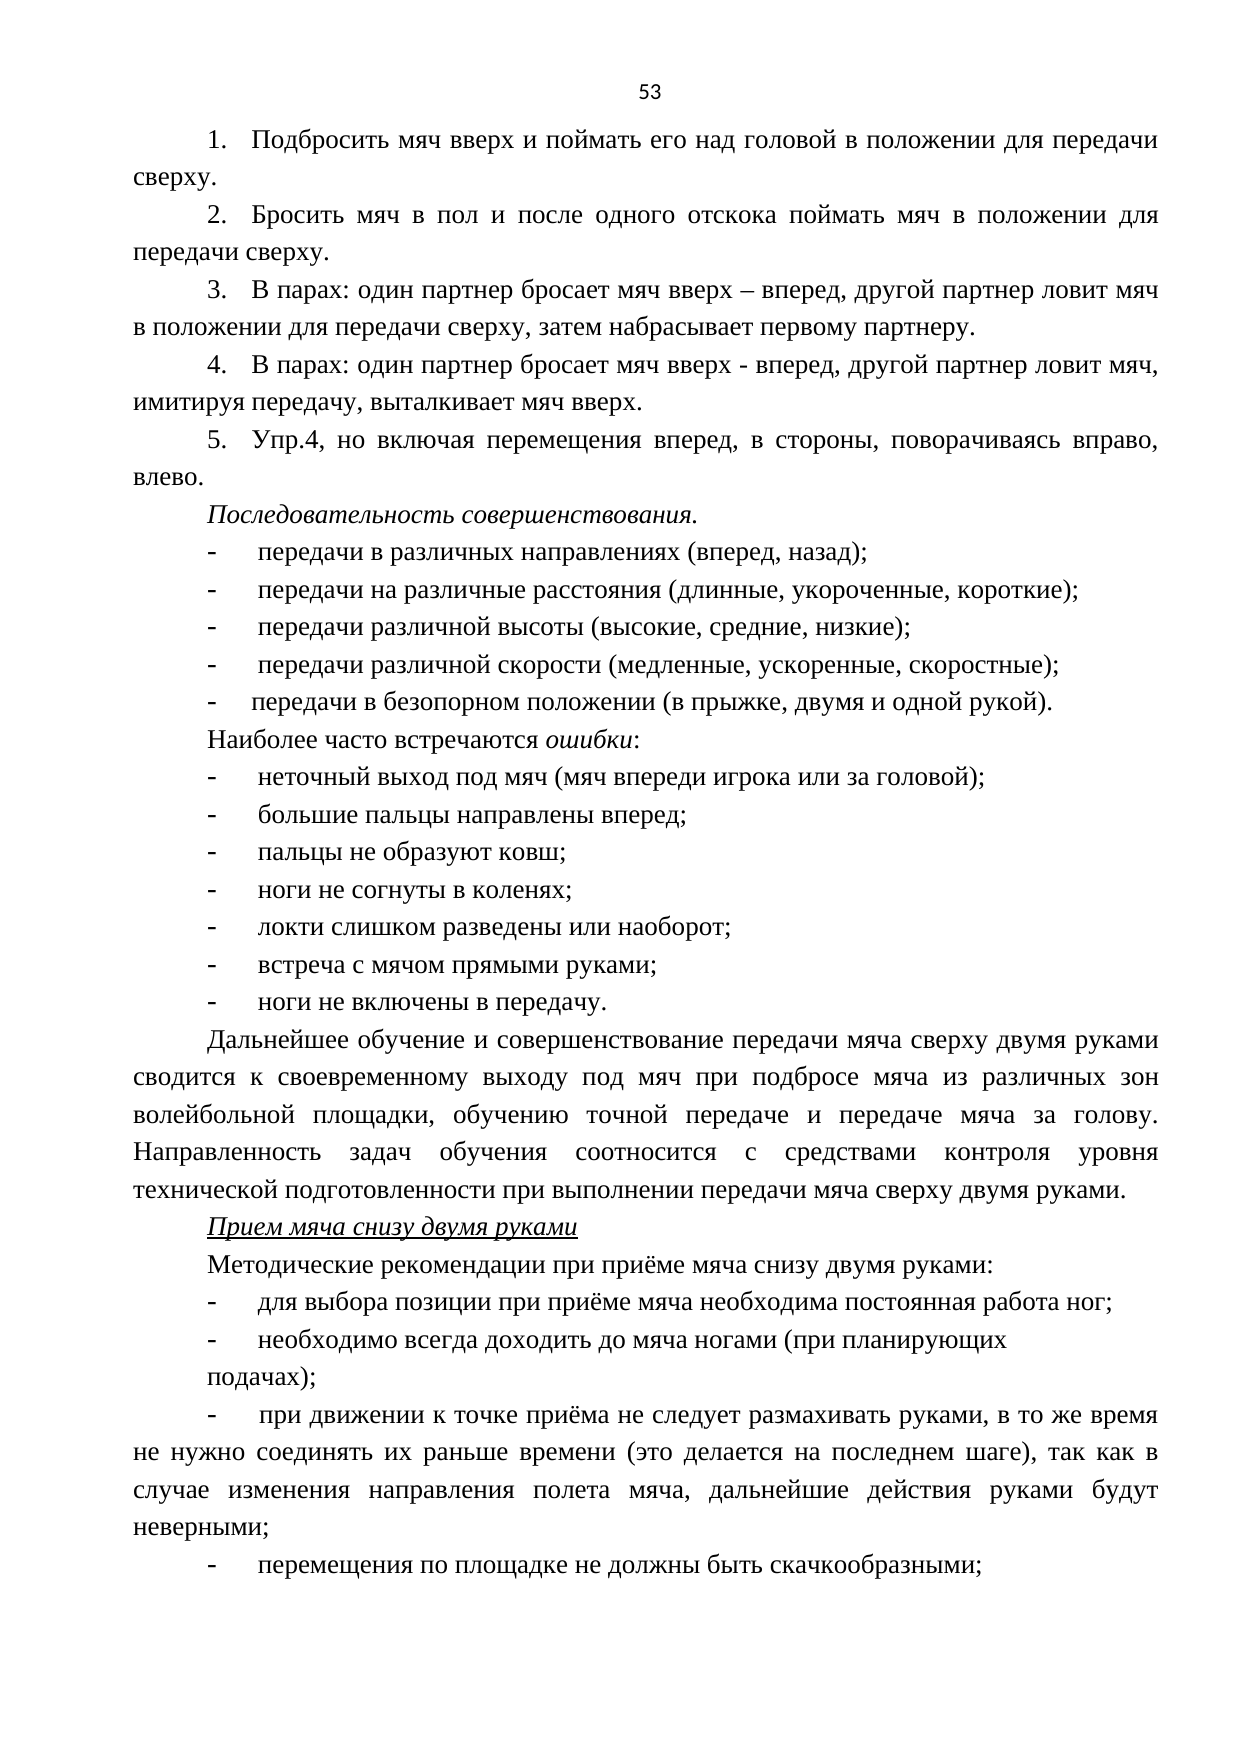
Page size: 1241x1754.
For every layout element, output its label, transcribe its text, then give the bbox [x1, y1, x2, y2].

list пальцы не образуют ковш; [133, 831, 1160, 868]
list передачи в безопорном положении (в прыжке, двумя и одной рукой). [133, 681, 1160, 718]
list передачи на различные расстояния (длинные, укороченные, короткие); [133, 568, 1160, 606]
list ноги не включены в передачу. [133, 981, 1160, 1018]
list передачи различной высоты (высокие, средние, низкие); [133, 606, 1160, 643]
list В парах: один партнер бросает мяч вверх – вперед, другой партнер ловит мяч в положении для передачи сверху, затем набрасывает первому партнеру. [133, 268, 1160, 343]
list Бросить мяч в пол и после одного отскока поймать мяч в положении для передачи сверху. [133, 193, 1160, 268]
list локти слишком разведены или наоборот; [133, 906, 1160, 943]
list передачи в различных направлениях (вперед, назад); [133, 531, 1160, 568]
list при движении к точке приёма не следует размахивать руками, в то же время не нужно соединять их раньше времени (это делается на последнем шаге), так как в случае изменения направления полета мяча, дальнейшие действия руками будут неверными; [133, 1393, 1160, 1543]
list перемещения по площадке не должны быть скачкообразными; [133, 1543, 1160, 1581]
text подачах); [133, 1356, 1160, 1393]
text Методические рекомендации при приёме мяча снизу двумя руками: [133, 1243, 1160, 1281]
list большие пальцы направлены вперед; [133, 793, 1160, 831]
list Упр.4, но включая перемещения вперед, в стороны, поворачиваясь вправо, влево. [133, 418, 1160, 493]
list встреча с мячом прямыми руками; [133, 943, 1160, 981]
list для выбора позиции при приёме мяча необходима постоянная работа ног; [133, 1281, 1160, 1318]
list ноги не согнуты в коленях; [133, 868, 1160, 906]
list неточный выход под мяч (мяч впереди игрока или за головой); [133, 756, 1160, 793]
text Наиболее часто встречаются ошибки: [133, 718, 1160, 756]
list Подбросить мяч вверх и поймать его над головой в положении для передачи сверху. [133, 118, 1160, 193]
list необходимо всегда доходить до мяча ногами (при планирующих [133, 1318, 1160, 1356]
text Последовательность совершенствования. [133, 493, 1167, 531]
text Дальнейшее обучение и совершенствование передачи мяча сверху двумя руками сводится к своевременному выходу под мяч при подбросе мяча из различных зон волейбольной площадки, обучению точной передаче и передаче мяча за голову. Направленность задач обучения соотносится с средствами контроля уровня технической подготовленности при выполнении передачи мяча сверху двумя руками. [133, 1018, 1160, 1206]
list передачи различной скорости (медленные, ускоренные, скоростные); [133, 643, 1160, 681]
text Прием мяча снизу двумя руками [133, 1206, 1167, 1243]
list В парах: один партнер бросает мяч вверх - вперед, другой партнер ловит мяч, имитируя передачу, выталкивает мяч вверх. [133, 343, 1160, 418]
